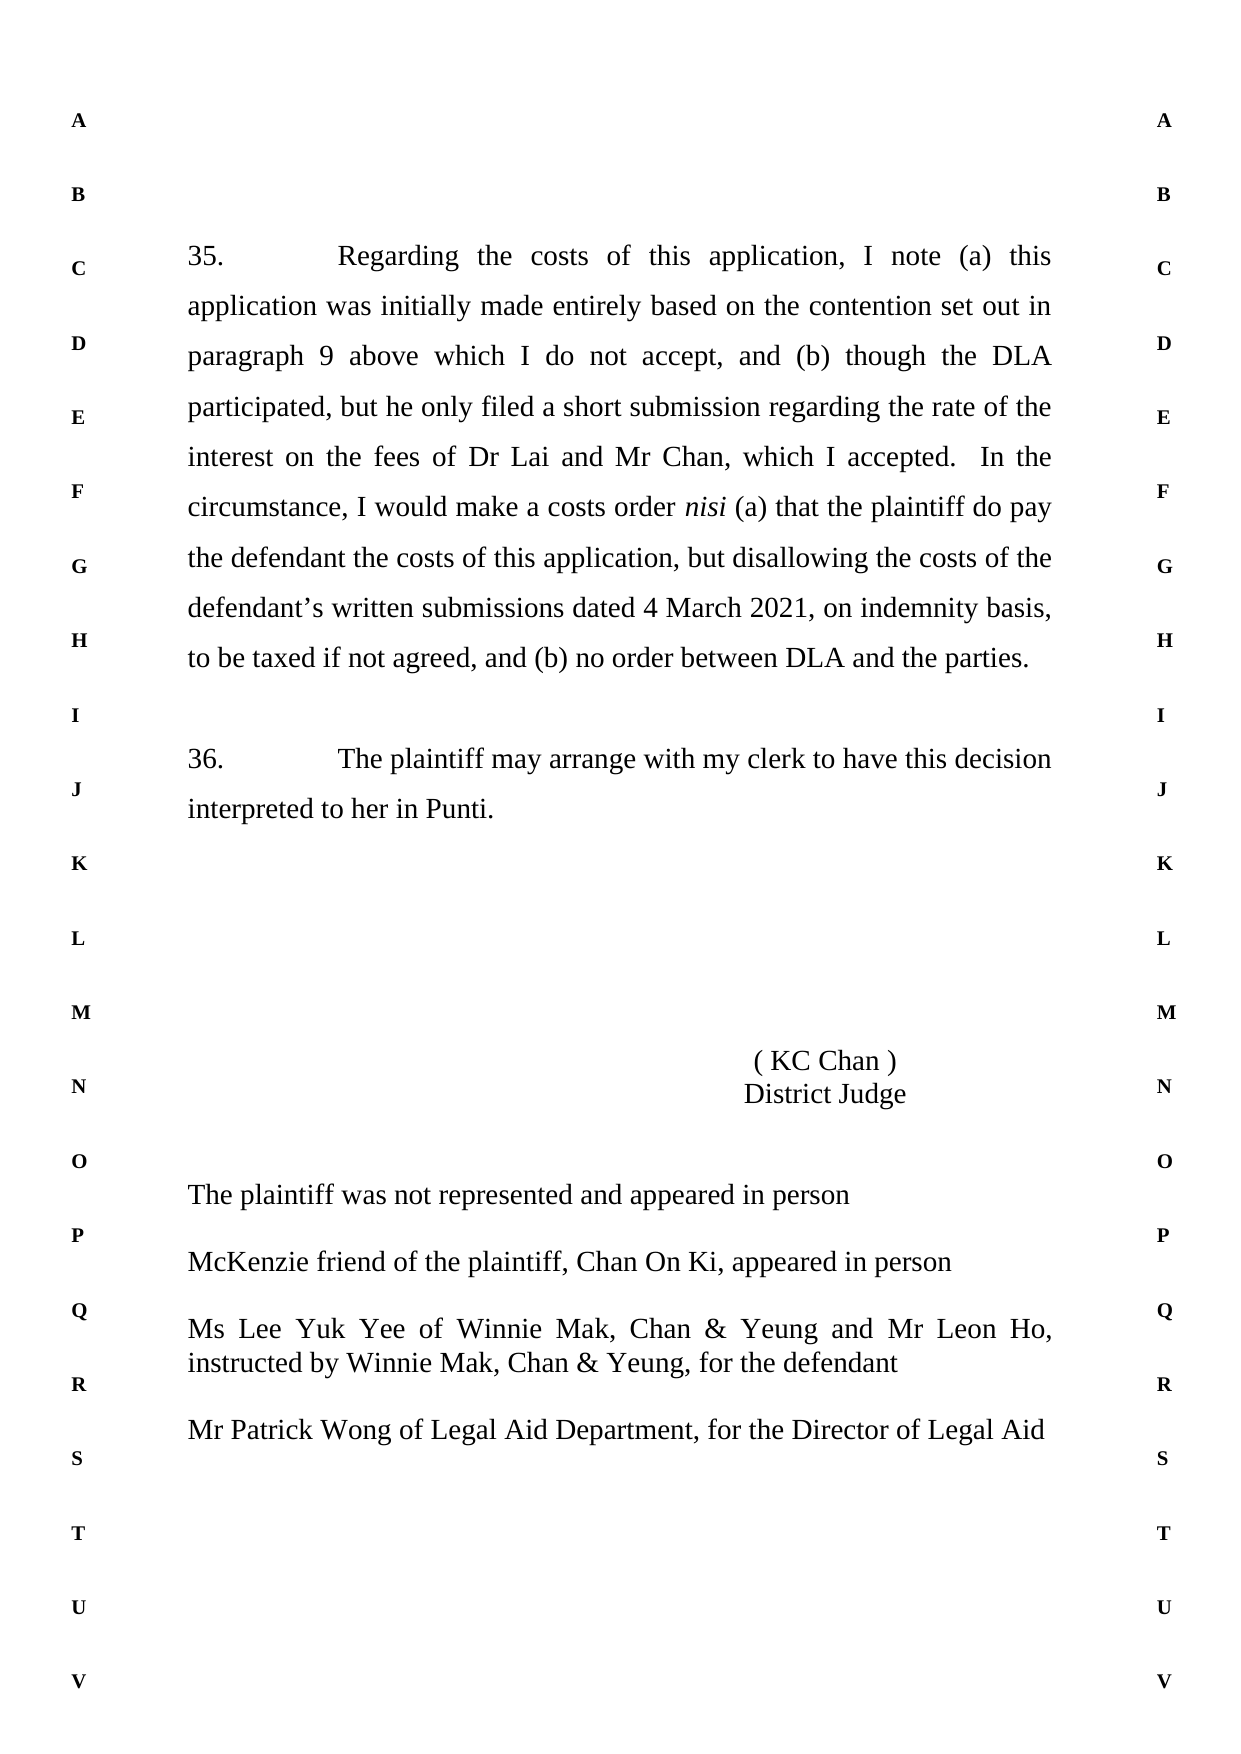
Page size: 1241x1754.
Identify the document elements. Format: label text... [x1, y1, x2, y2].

text McKenzie friend of the plaintiff, Chan On Ki, appeared in person [187, 1244, 1053, 1278]
text Mr Patrick Wong of Legal Aid Department, for the Director of Legal Aid [187, 1412, 1053, 1445]
text The plaintiff was not represented and appeared in person [187, 1177, 1053, 1211]
list The plaintiff may arrange with my clerk to have this decision interpreted to her in Punti. [187, 741, 1053, 825]
text ( KC Chan ) [187, 1043, 1053, 1076]
list Regarding the costs of this application, I note (a) this application was initially made entirely based on the contention set out in paragraph 9 above which I do not accept, and (b) though the DLA participated, but he only filed a short submission regarding the rate of the interest on the fees of Dr Lai and Mr Chan, which I accepted. In the circumstance, I would make a costs order nisi (a) that the plaintiff do pay the defendant the costs of this application, but disallowing the costs of the defendant’s written submissions dated 4 March 2021, on indemnity basis, to be taxed if not agreed, and (b) no order between DLA and the parties. [187, 238, 1053, 674]
text District Judge [187, 1076, 1053, 1110]
text Ms Lee Yuk Yee of Winnie Mak, Chan & Yeung and Mr Leon Ho, instructed by Winnie Mak, Chan & Yeung, for the defendant [187, 1311, 1053, 1378]
